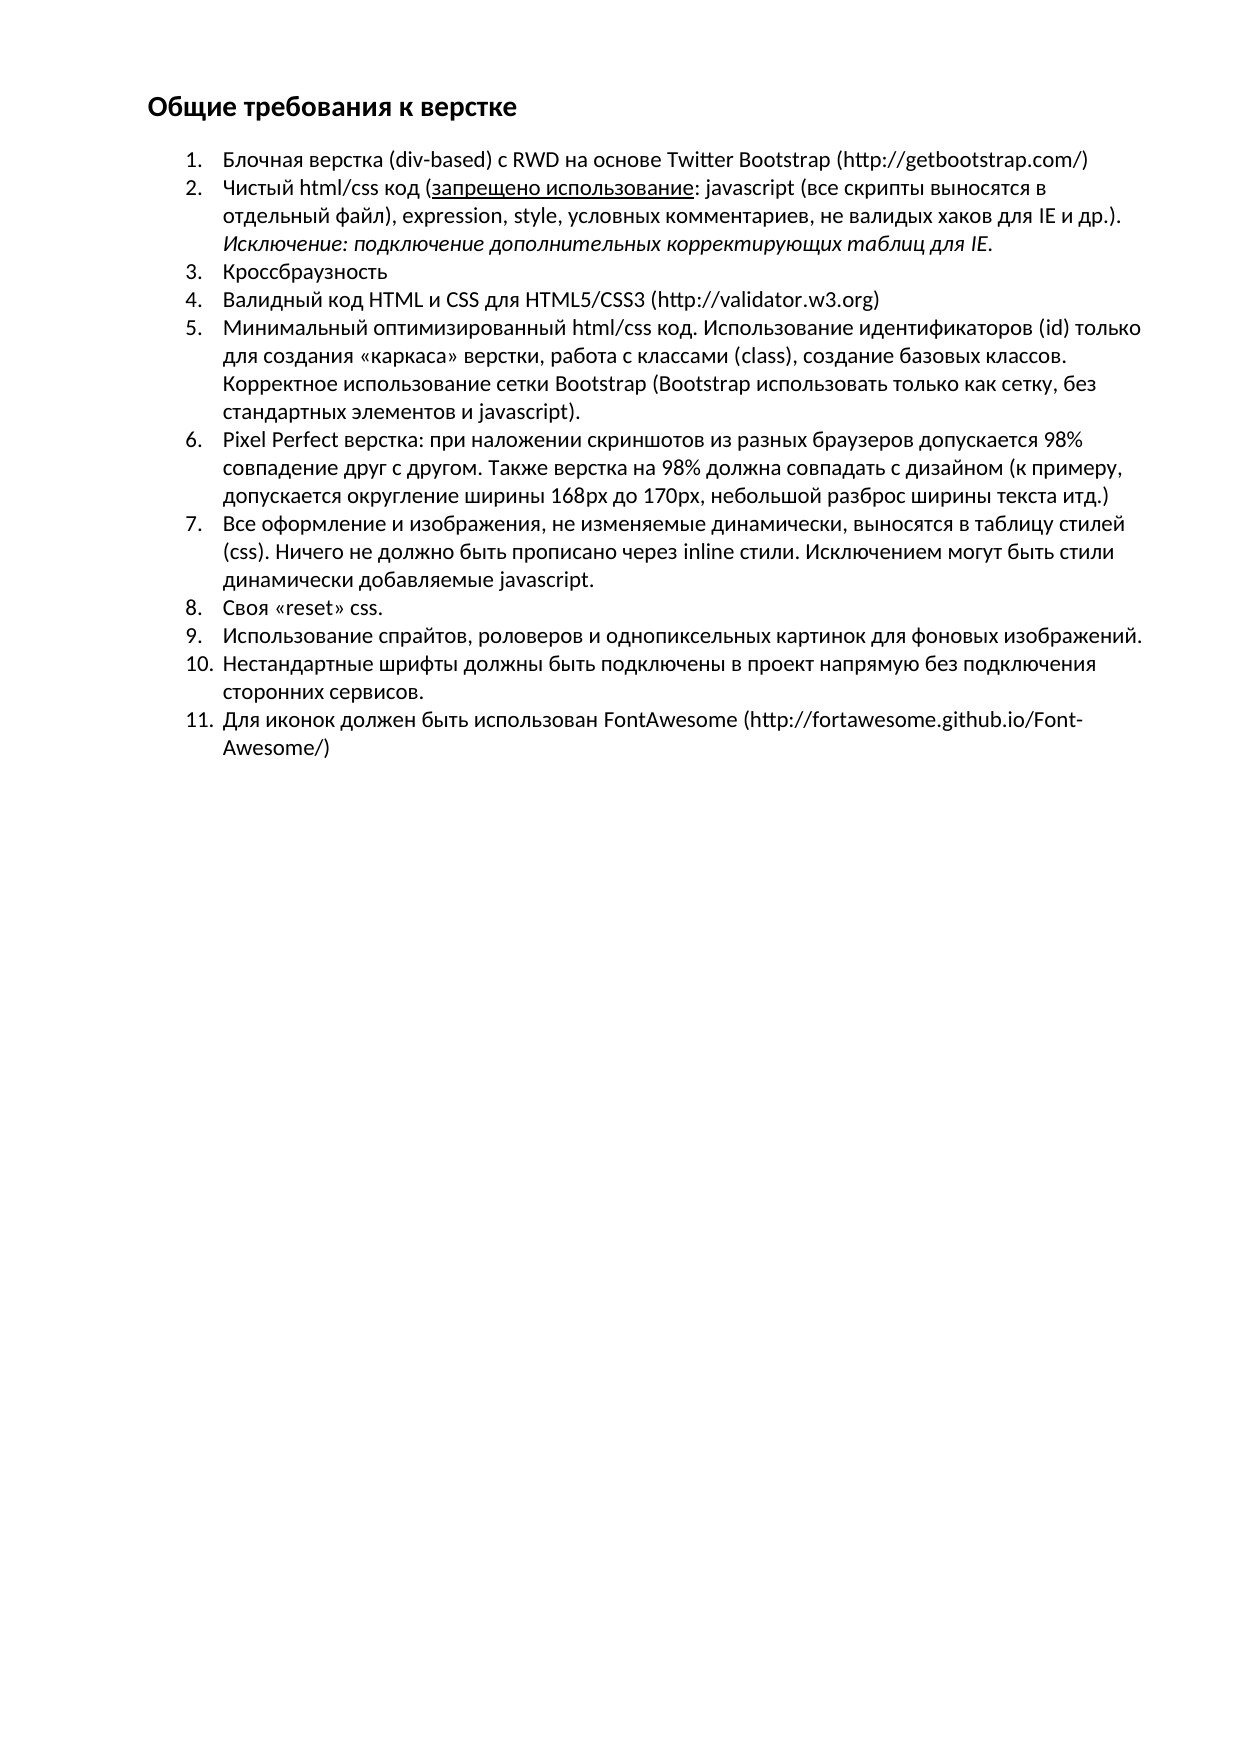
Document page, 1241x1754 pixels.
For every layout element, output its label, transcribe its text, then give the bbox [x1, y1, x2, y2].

list Минимальный оптимизированный html/css код. Использование идентификаторов (id) только для создания «каркаса» верстки, работа с классами (class), создание базовых классов. Корректное использование сетки Bootstrap (Bootstrap использовать только как сетку, без стандартных элементов и javascript). [185, 313, 1152, 425]
list Кроссбраузность [185, 257, 1152, 285]
list Блочная верстка (div-based) c RWD на основе Twitter Bootstrap (http://getbootstrap.com/) [185, 145, 1152, 173]
list Все оформление и изображения, не изменяемые динамически, выносятся в таблицу стилей (css). Ничего не должно быть прописано через inline стили. Исключением могут быть стили динамически добавляемые javascript. [185, 509, 1152, 593]
list Чистый html/css код (запрещено использование: javascript (все скрипты выносятся в отдельный файл), expression, style, условных комментариев, не валидых хаков для IE и др.). Исключение: подключение дополнительных корректирующих таблиц для IE. [185, 173, 1152, 257]
list Pixel Perfect верстка: при наложении скриншотов из разных браузеров допускается 98% совпадение друг с другом. Также верстка на 98% должна совпадать с дизайном (к примеру, допускается округление ширины 168px до 170px, небольшой разброс ширины текста итд.) [185, 425, 1152, 509]
list Валидный код HTML и CSS для HTML5/CSS3 (http://validator.w3.org) [185, 285, 1152, 313]
list Для иконок должен быть использован FontAwesome (http://fortawesome.github.io/Font-Awesome/) [185, 705, 1152, 761]
list Использование спрайтов, роловеров и однопиксельных картинок для фоновых изображений. [185, 621, 1152, 649]
list Нестандартные шрифты должны быть подключены в проект напрямую без подключения сторонних сервисов. [185, 649, 1152, 705]
text Общие требования к верстке [148, 88, 1149, 124]
list Своя «reset» css. [185, 593, 1152, 621]
